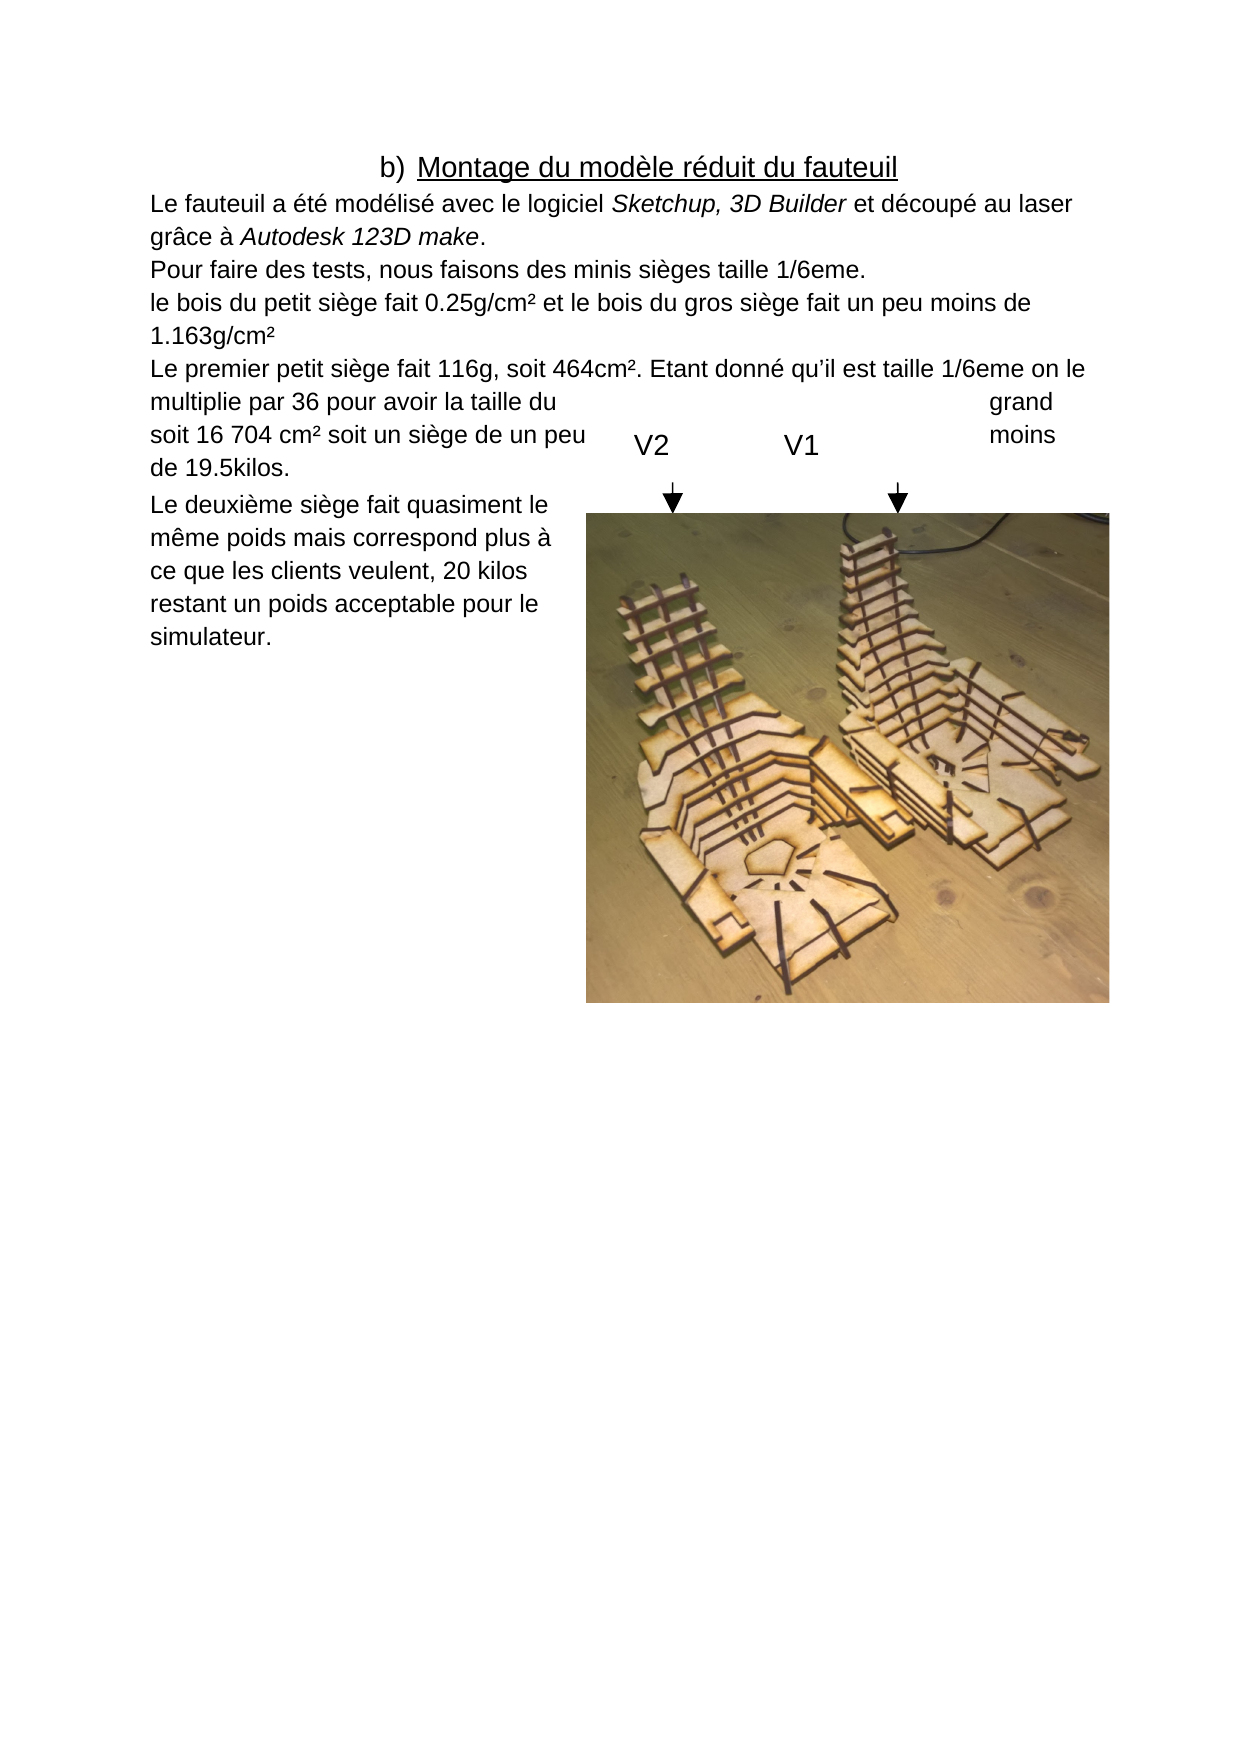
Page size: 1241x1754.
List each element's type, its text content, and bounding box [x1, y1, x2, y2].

text Le deuxième siège fait quasiment le même poids mais correspond plus à ce que les clients veulent, 20 kilos restant un poids acceptable pour le simulateur. [150, 490, 1090, 651]
text Pour faire des tests, nous faisons des minis sièges taille 1/6eme. [150, 254, 1090, 283]
text Le fauteuil a été modélisé avec le logiciel Sketchup, 3D Builder et découpé au laser grâce à Autodesk 123D make. [150, 188, 1090, 250]
text le bois du petit siège fait 0.25g/cm² et le bois du gros siège fait un peu moins de 1.163g/cm² [150, 288, 1090, 349]
picture [586, 513, 1110, 1003]
text Le premier petit siège fait 116g, soit 464cm². Etant donné qu’il est taille 1/6eme on le multiplie par 36 pour avoir la taille du grand soit 16 704 cm² soit un siège de un peu moins de 19.5kilos. [150, 354, 1090, 481]
list Montage du modèle réduit du fauteuil [187, 150, 1090, 183]
